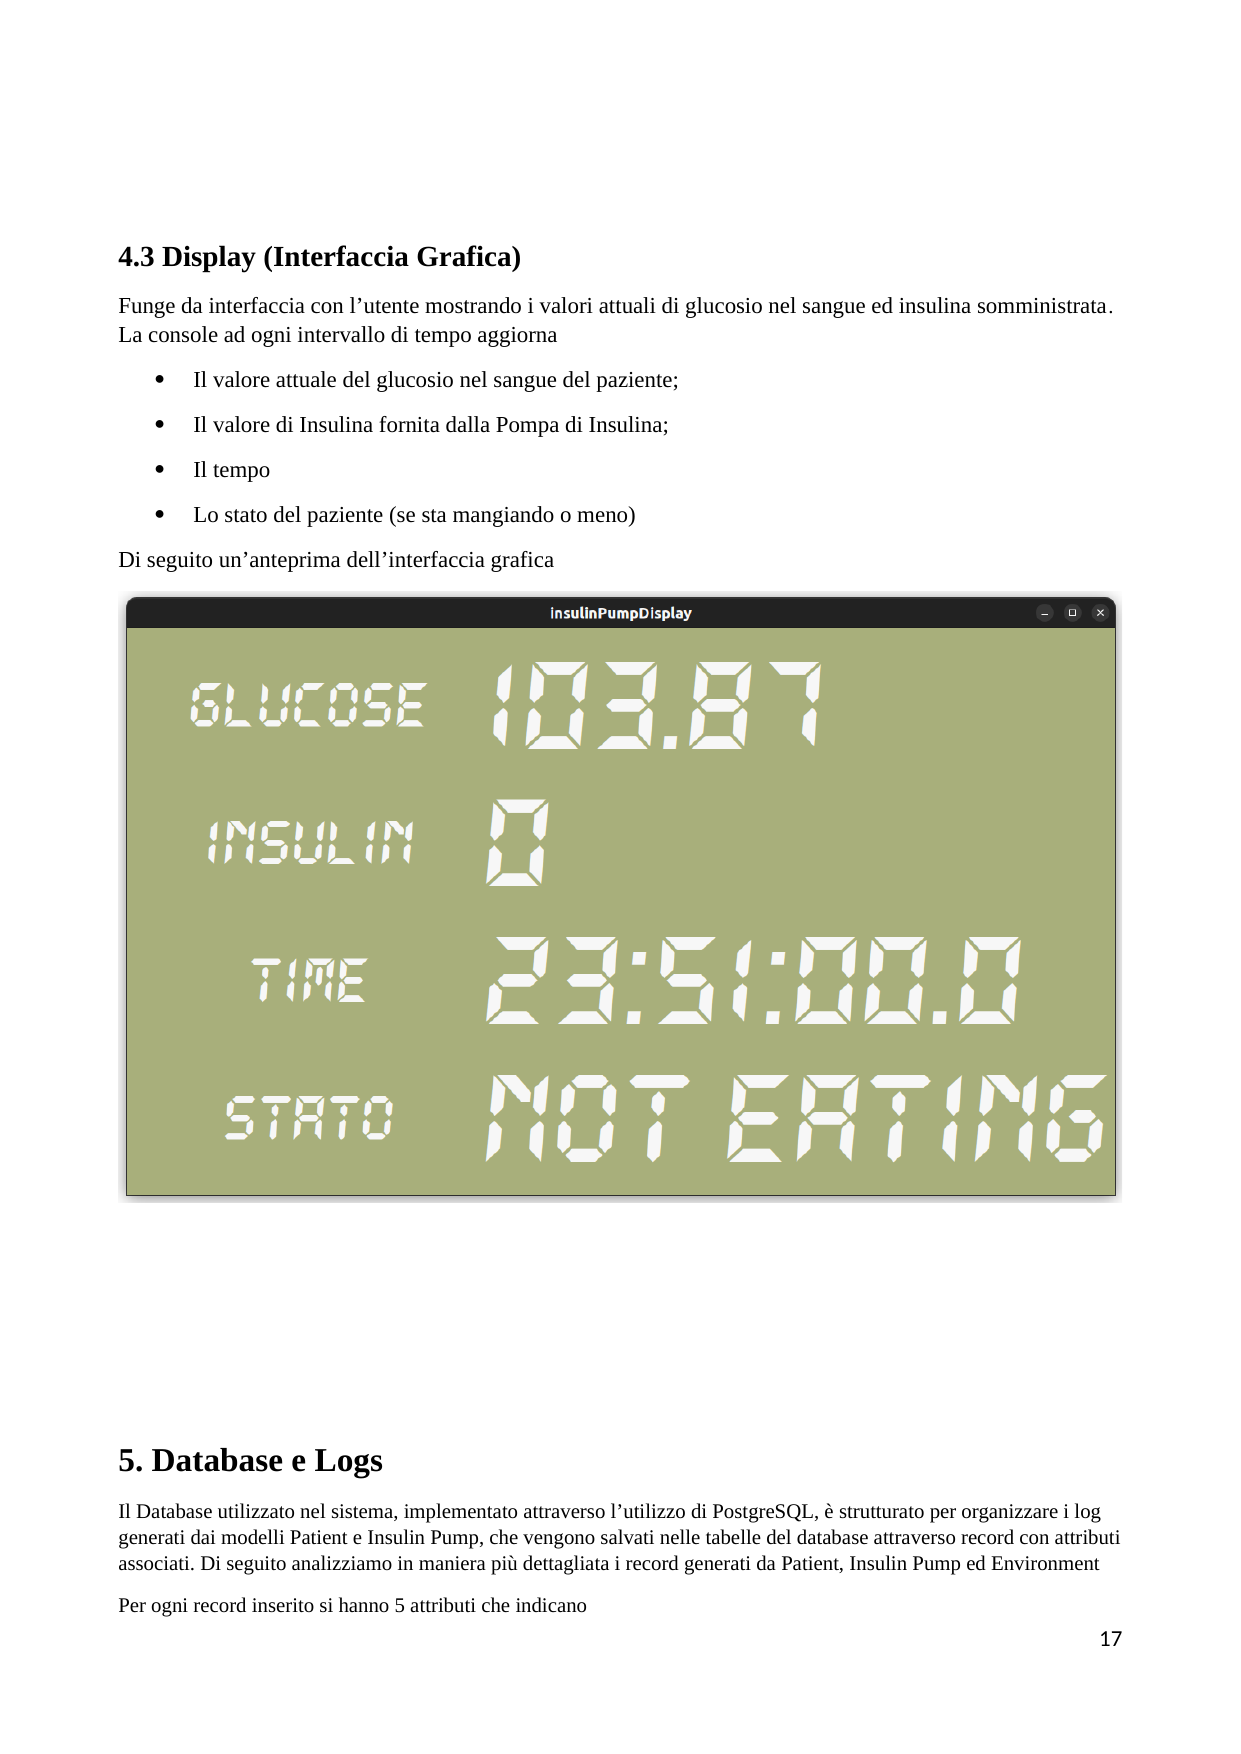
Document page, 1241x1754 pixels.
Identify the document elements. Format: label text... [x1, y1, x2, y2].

picture [118, 591, 1123, 1203]
text Di seguito un’anteprima dell’interfaccia grafica [118, 546, 1122, 573]
text Funge da interfaccia con l’utente mostrando i valori attuali di glucosio nel sangue ed insulina somministrata. La console ad ogni intervallo di tempo aggiorna [118, 292, 1122, 347]
list Il tempo [156, 456, 1122, 482]
text 5. Database e Logs [118, 1441, 1122, 1479]
text 4.3 Display (Interfaccia Grafica) [118, 239, 1122, 273]
list Il valore attuale del glucosio nel sangue del paziente; [156, 366, 1122, 392]
list Lo stato del paziente (se sta mangiando o meno) [156, 501, 1122, 528]
list Il valore di Insulina fornita dalla Pompa di Insulina; [156, 411, 1122, 437]
text Il Database utilizzato nel sistema, implementato attraverso l’utilizzo di PostgreSQL, è strutturato per organizzare i log generati dai modelli Patient e Insulin Pump, che vengono salvati nelle tabelle del database attraverso record con attributi associati. Di seguito analizziamo in maniera più dettagliata i record generati da Patient, Insulin Pump ed Environment [118, 1499, 1122, 1575]
text Per ogni record inserito si hanno 5 attributi che indicano [118, 1593, 1122, 1617]
